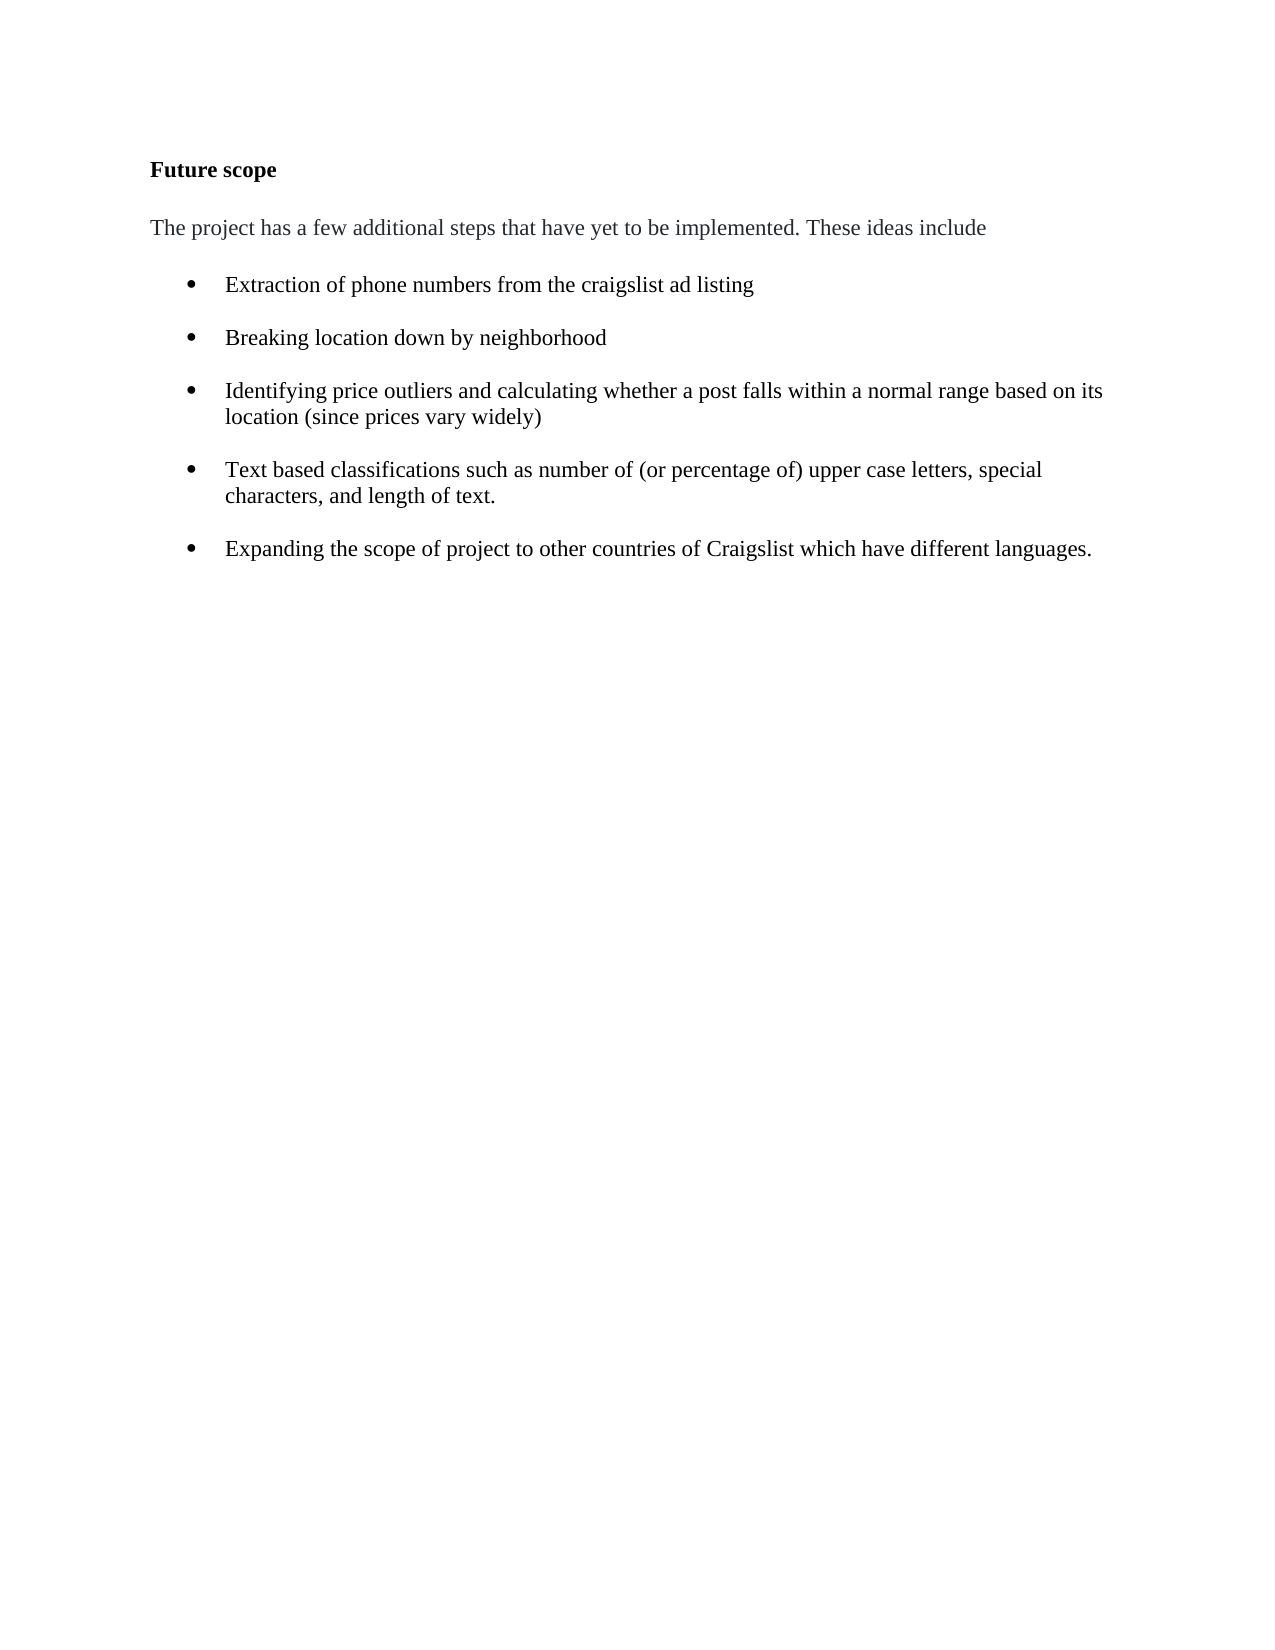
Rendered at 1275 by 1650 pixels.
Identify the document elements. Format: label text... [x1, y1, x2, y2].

list Identifying price outliers and calculating whether a post falls within a normal range based on its location (since prices vary widely) [187, 377, 1125, 456]
list Text based classifications such as number of (or percentage of) upper case letters, special characters, and length of text. [187, 456, 1125, 535]
text Future scope [150, 156, 1125, 183]
list Extraction of phone numbers from the craigslist ad listing [187, 271, 1125, 324]
list Expanding the scope of project to other countries of Craigslist which have different languages. [187, 535, 1125, 588]
text The project has a few additional steps that have yet to be implemented. These ideas include [150, 214, 1125, 240]
list Breaking location down by neighborhood [187, 324, 1125, 377]
